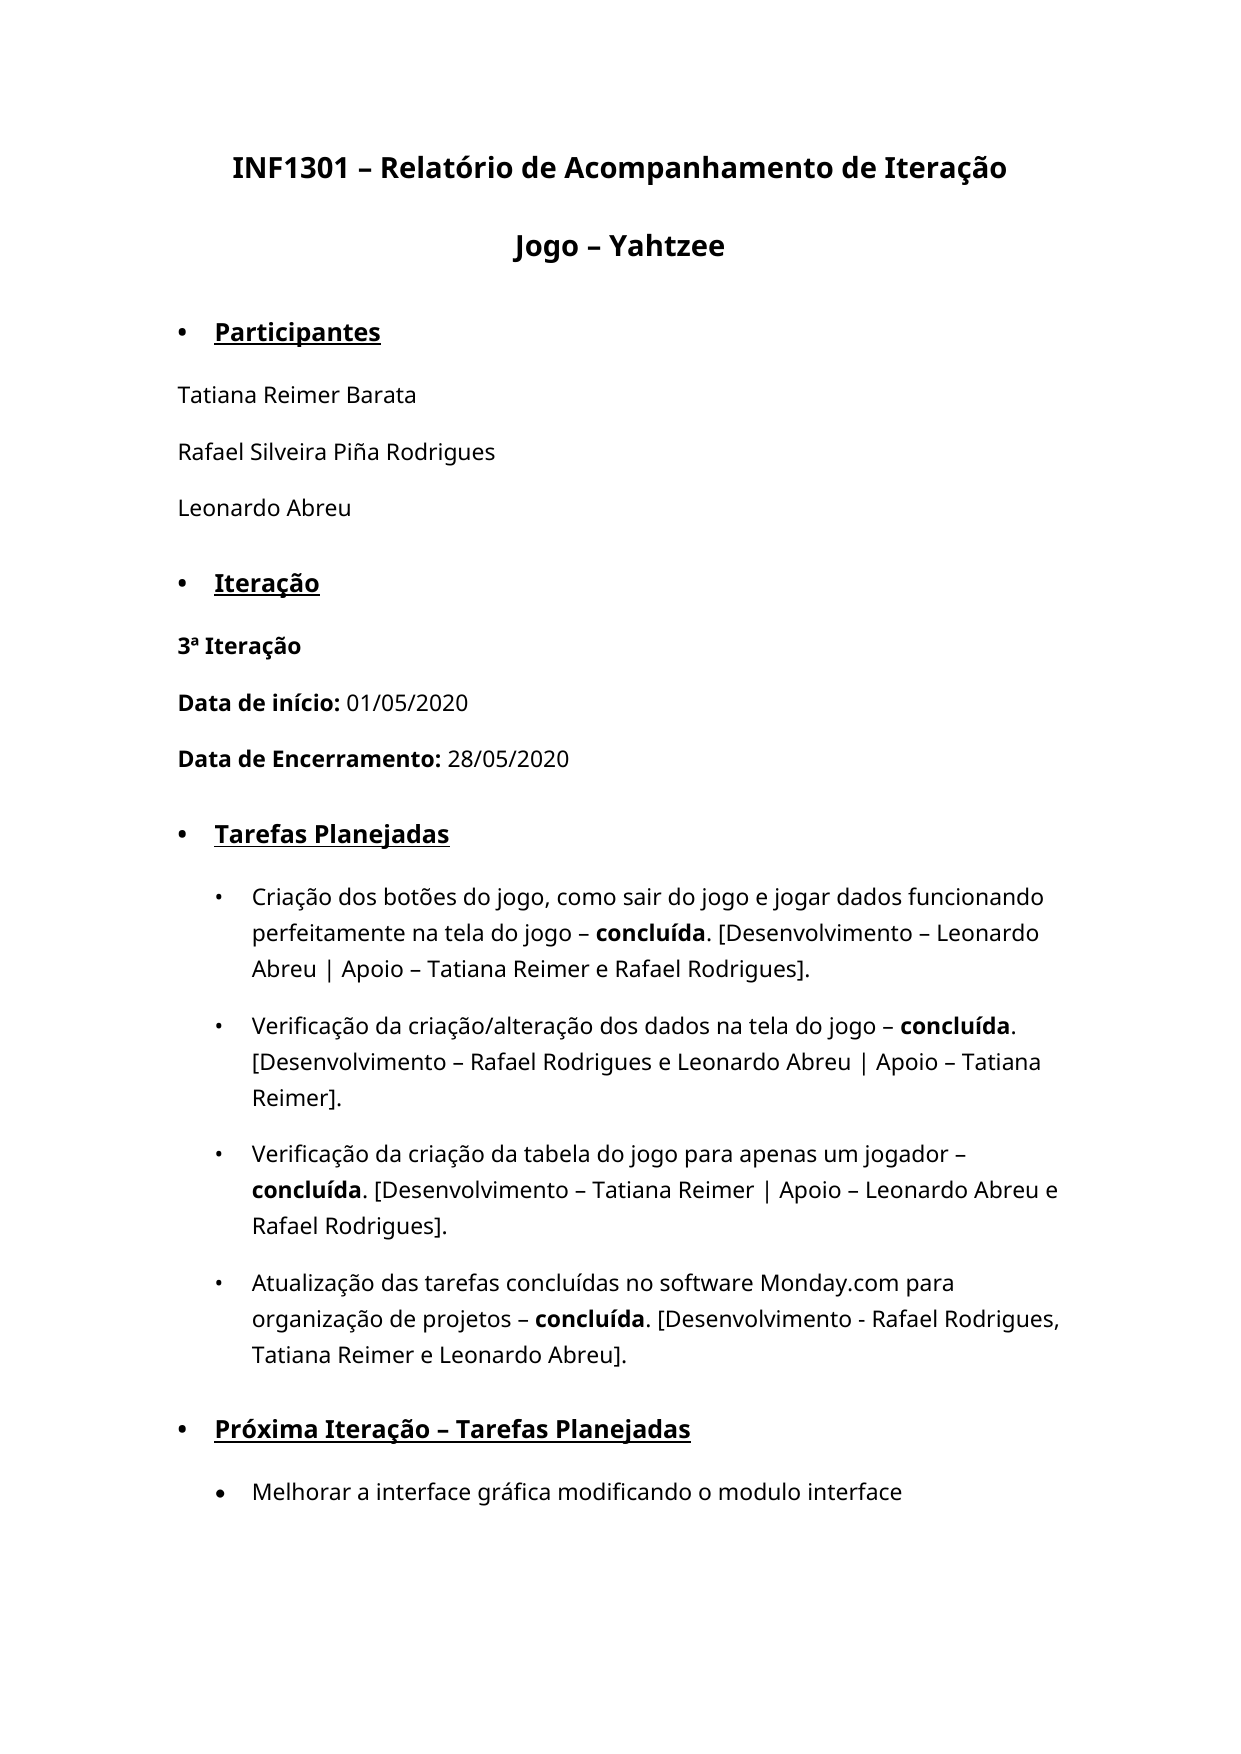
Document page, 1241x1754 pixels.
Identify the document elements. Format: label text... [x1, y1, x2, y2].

text 3ª Iteração [177, 630, 1063, 661]
text INF1301 – Relatório de Acompanhamento de Iteração [177, 148, 1063, 187]
text Data de início: 01/05/2020 [177, 687, 1063, 718]
list Participantes [177, 314, 1063, 348]
list Verificação da criação da tabela do jogo para apenas um jogador – concluída. [Desenvolvimento – Tatiana Reimer | Apoio – Leonardo Abreu e Rafael Rodrigues]. [214, 1138, 1063, 1241]
list Verificação da criação/alteração dos dados na tela do jogo – concluída. [Desenvolvimento – Rafael Rodrigues e Leonardo Abreu | Apoio – Tatiana Reimer]. [214, 1009, 1063, 1113]
text Leonardo Abreu [177, 492, 1063, 523]
list Criação dos botões do jogo, como sair do jogo e jogar dados funcionando perfeitamente na tela do jogo – concluída. [Desenvolvimento – Leonardo Abreu | Apoio – Tatiana Reimer e Rafael Rodrigues]. [214, 881, 1063, 984]
list Atualização das tarefas concluídas no software Monday.com para organização de projetos – concluída. [Desenvolvimento - Rafael Rodrigues, Tatiana Reimer e Leonardo Abreu]. [214, 1267, 1063, 1370]
list Melhorar a interface gráfica modificando o modulo interface [214, 1476, 1063, 1508]
text Tatiana Reimer Barata [177, 379, 1063, 410]
text Data de Encerramento: 28/05/2020 [177, 743, 1063, 774]
list Iteração [177, 566, 1063, 600]
list Próxima Iteração – Tarefas Planejadas [177, 1412, 1063, 1446]
text Rafael Silveira Piña Rodrigues [177, 435, 1063, 467]
list Tarefas Planejadas [177, 817, 1063, 851]
text Jogo – Yahtzee [177, 225, 1063, 264]
